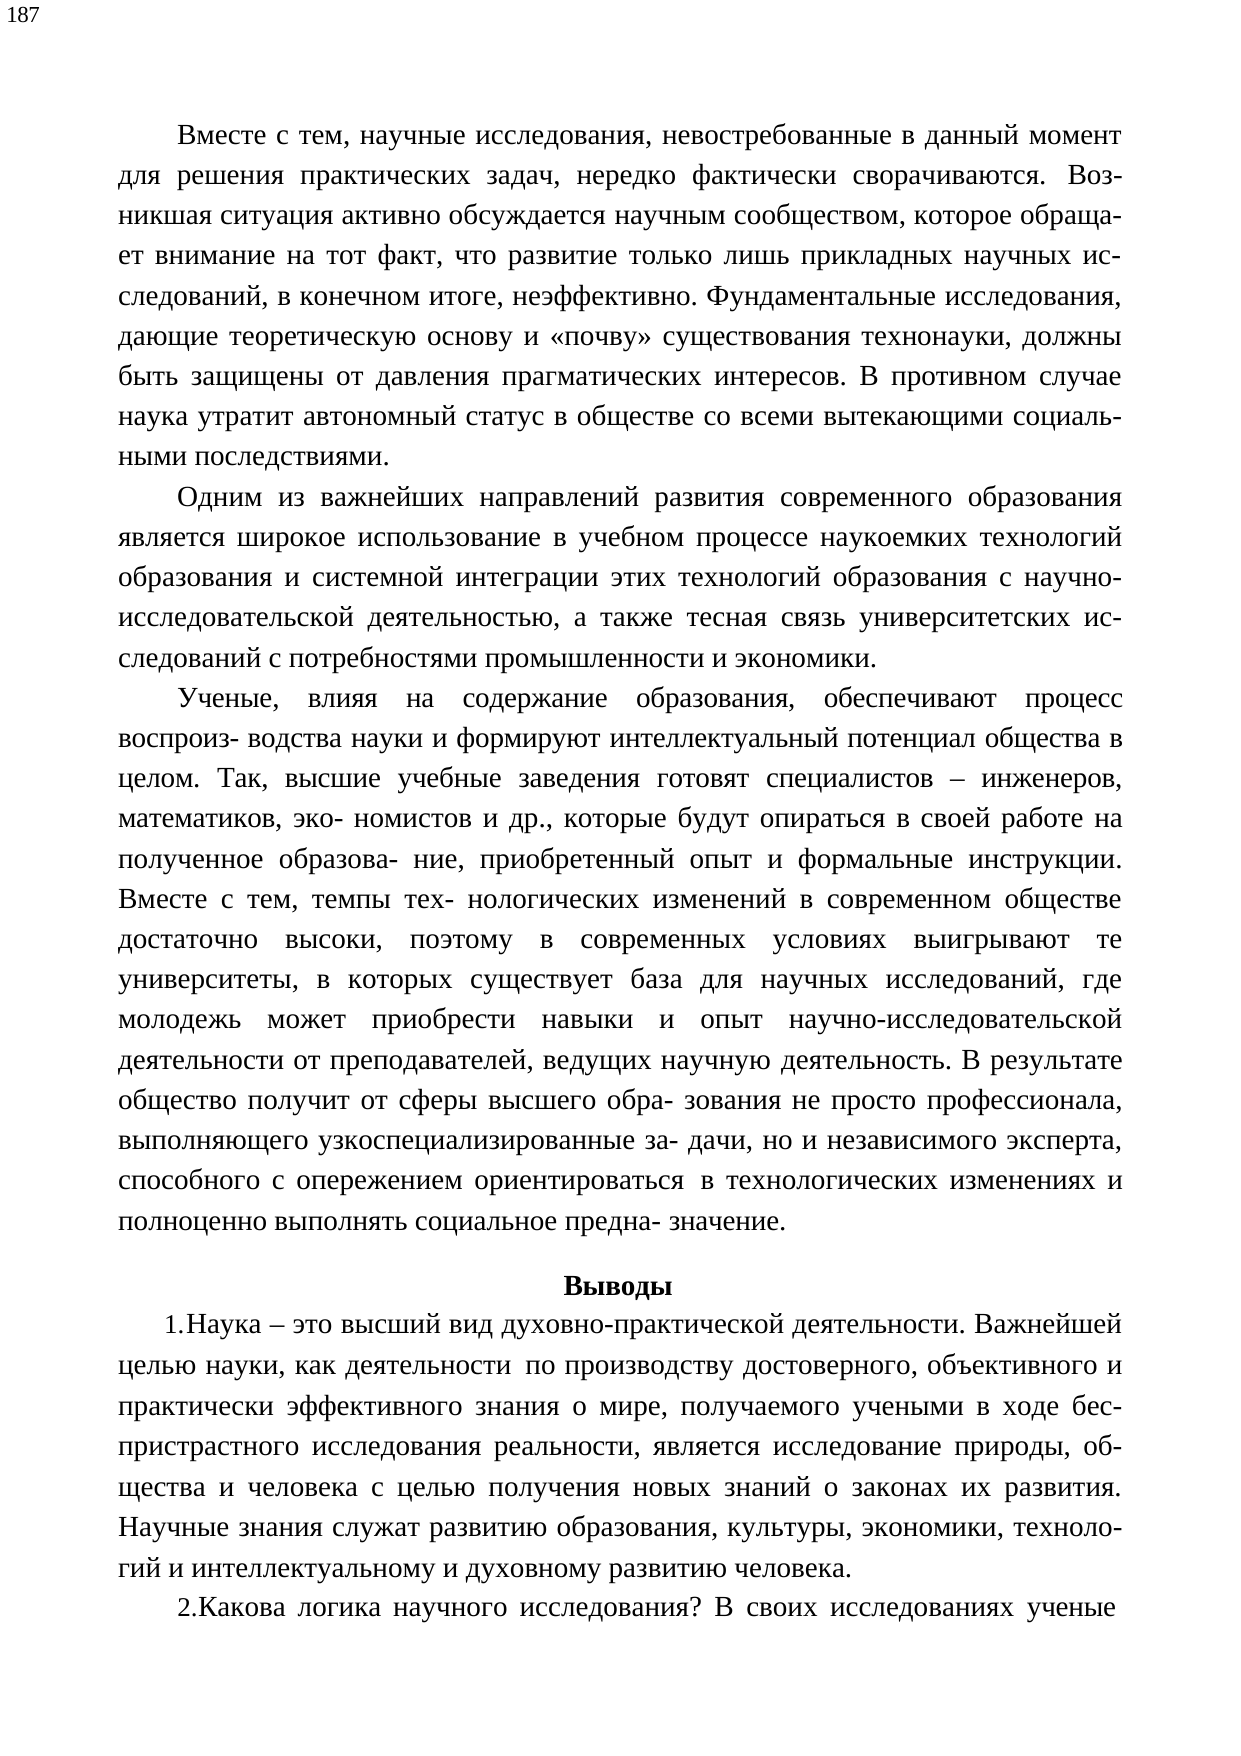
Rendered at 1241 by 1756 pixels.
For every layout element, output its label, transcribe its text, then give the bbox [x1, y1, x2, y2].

list Наука – это высший вид духовно-практической деятельности. Важнейшей целью науки, как деятельности по производству достоверного, объективного и практически эффективного знания о мире, получаемого учеными в ходе бес- пристрастного исследования реальности, является исследование природы, об- щества и человека с целью получения новых знаний о законах их развития. Научные знания служат развитию образования, культуры, экономики, техноло- гий и интеллектуальному и духовному развитию человека. [118, 1307, 1123, 1583]
subtitle Выводы [118, 1268, 1117, 1301]
text Одним из важнейших направлений развития современного образования является широкое использование в учебном процессе наукоемких технологий образования и системной интеграции этих технологий образования с научно- исследовательской деятельностью, а также тесная связь университетских ис- следований с потребностями промышленности и экономики. [118, 479, 1123, 673]
list Какова логика научного исследования? В своих исследованиях ученые [177, 1590, 1166, 1623]
text Вместе с тем, научные исследования, невостребованные в данный момент для решения практических задач, нередко фактически сворачиваются. Воз- никшая ситуация активно обсуждается научным сообществом, которое обраща- ет внимание на тот факт, что развитие только лишь прикладных научных ис- следований, в конечном итоге, неэффективно. Фундаментальные исследования, дающие теоретическую основу и «почву» существования технонауки, должны быть защищены от давления прагматических интересов. В противном случае наука утратит автономный статус в обществе со всеми вытекающими социаль- ными последствиями. [118, 117, 1122, 472]
text Ученые, влияя на содержание образования, обеспечивают процесс воспроиз- водства науки и формируют интеллектуальный потенциал общества в целом. Так, высшие учебные заведения готовят специалистов – инженеров, математиков, эко- номистов и др., которые будут опираться в своей работе на полученное образова- ние, приобретенный опыт и формальные инструкции. Вместе с тем, темпы тех- нологических изменений в современном обществе достаточно высоки, поэтому в современных условиях выигрывают те университеты, в которых существует база для научных исследований, где молодежь может приобрести навыки и опыт научно-исследовательской деятельности от преподавателей, ведущих научную деятельность. В результате общество получит от сферы высшего обра- зования не просто профессионала, выполняющего узкоспециализированные за- дачи, но и независимого эксперта, способного с опережением ориентироваться в технологических изменениях и полноценно выполнять социальное предна- значение. [118, 680, 1123, 1236]
